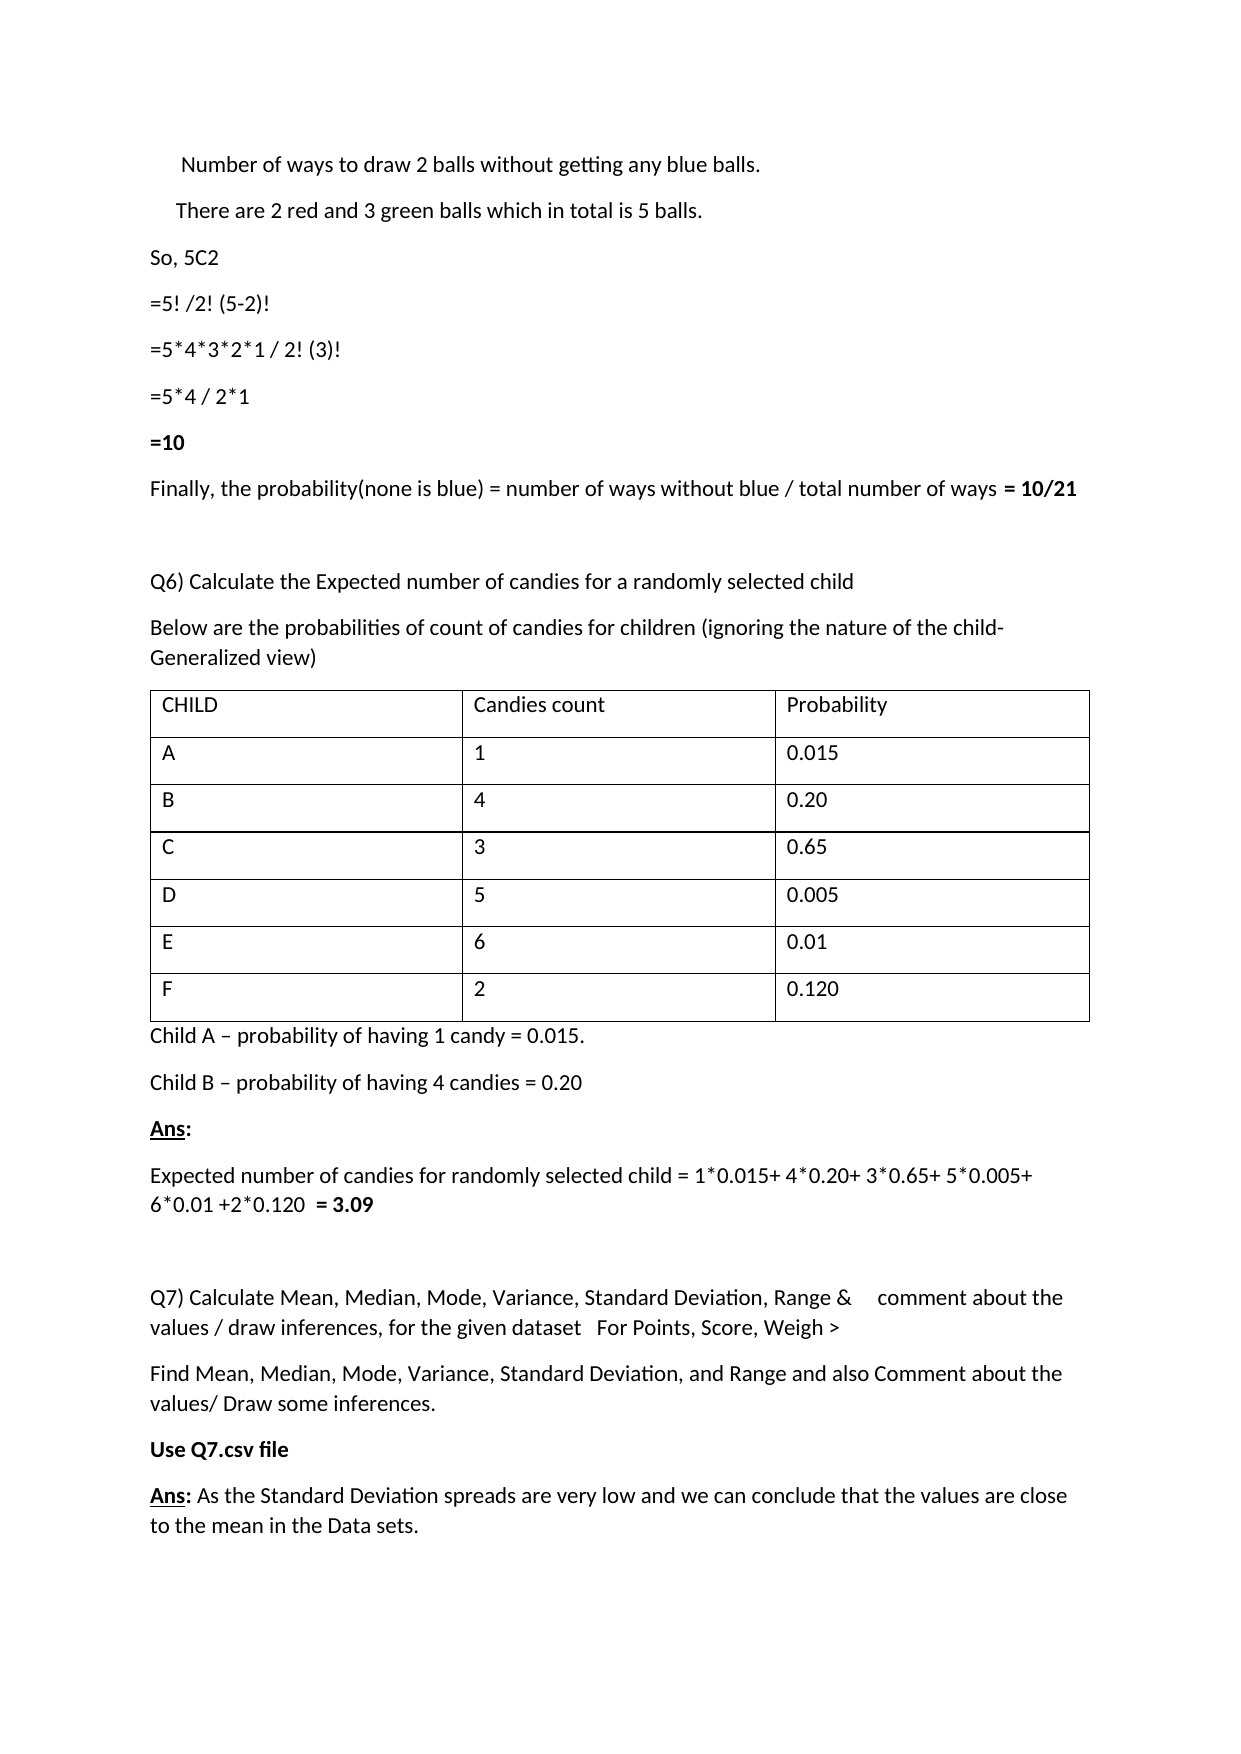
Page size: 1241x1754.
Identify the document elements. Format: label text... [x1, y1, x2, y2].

text So, 5C2 [150, 243, 1090, 271]
table_cell 4 [463, 785, 775, 831]
text Below are the probabilities of count of candies for children (ignoring the nature of the child-Generalized view) [150, 613, 1090, 671]
table_cell 0.20 [776, 785, 1089, 831]
text =5*4 / 2*1 [150, 382, 1090, 410]
text Number of ways to draw 2 balls without getting any blue balls. [150, 150, 1090, 178]
table_cell 0.120 [776, 974, 1089, 1021]
text =5! /2! (5-2)! [150, 289, 1090, 317]
table_cell B [151, 785, 462, 831]
table_cell C [151, 833, 462, 879]
table_cell D [151, 880, 462, 926]
table_cell A [151, 738, 462, 784]
table_cell E [151, 927, 462, 973]
text Q6) Calculate the Expected number of candies for a randomly selected child [150, 567, 1090, 595]
table_cell 1 [463, 738, 775, 784]
text Expected number of candies for randomly selected child = 1*0.015+ 4*0.20+ 3*0.65+ 5*0.005+ 6*0.01 +2*0.120 = 3.09 [150, 1161, 1090, 1218]
text Child A – probability of having 1 candy = 0.015. [150, 1022, 1090, 1050]
table_cell 0.65 [776, 833, 1089, 879]
text Find Mean, Median, Mode, Variance, Standard Deviation, and Range and also Comment about the values/ Draw some inferences. [150, 1359, 1090, 1417]
text =10 [150, 428, 1090, 456]
table_cell 0.015 [776, 738, 1089, 784]
text Child B – probability of having 4 candies = 0.20 [150, 1068, 1090, 1096]
table_header Candies count [463, 691, 775, 737]
table_cell 3 [463, 833, 775, 879]
table_cell 2 [463, 974, 775, 1021]
table_header CHILD [151, 691, 462, 737]
table_cell 5 [463, 880, 775, 926]
text Finally, the probability(none is blue) = number of ways without blue / total number of ways = 10/21 [150, 474, 1090, 502]
table_cell 0.005 [776, 880, 1089, 926]
text =5*4*3*2*1 / 2! (3)! [150, 335, 1090, 363]
text Ans: As the Standard Deviation spreads are very low and we can conclude that the values are close to the mean in the Data sets. [150, 1482, 1090, 1539]
text Ans: [150, 1114, 1090, 1142]
table_cell 6 [463, 927, 775, 973]
table_cell F [151, 974, 462, 1021]
text Q7) Calculate Mean, Median, Mode, Variance, Standard Deviation, Range & comment about the values / draw inferences, for the given dataset For Points, Score, Weigh > [150, 1283, 1090, 1341]
text There are 2 red and 3 green balls which in total is 5 balls. [150, 196, 1090, 224]
table_header Probability [776, 691, 1089, 737]
text Use Q7.csv file [150, 1435, 1090, 1463]
table_cell 0.01 [776, 927, 1089, 973]
